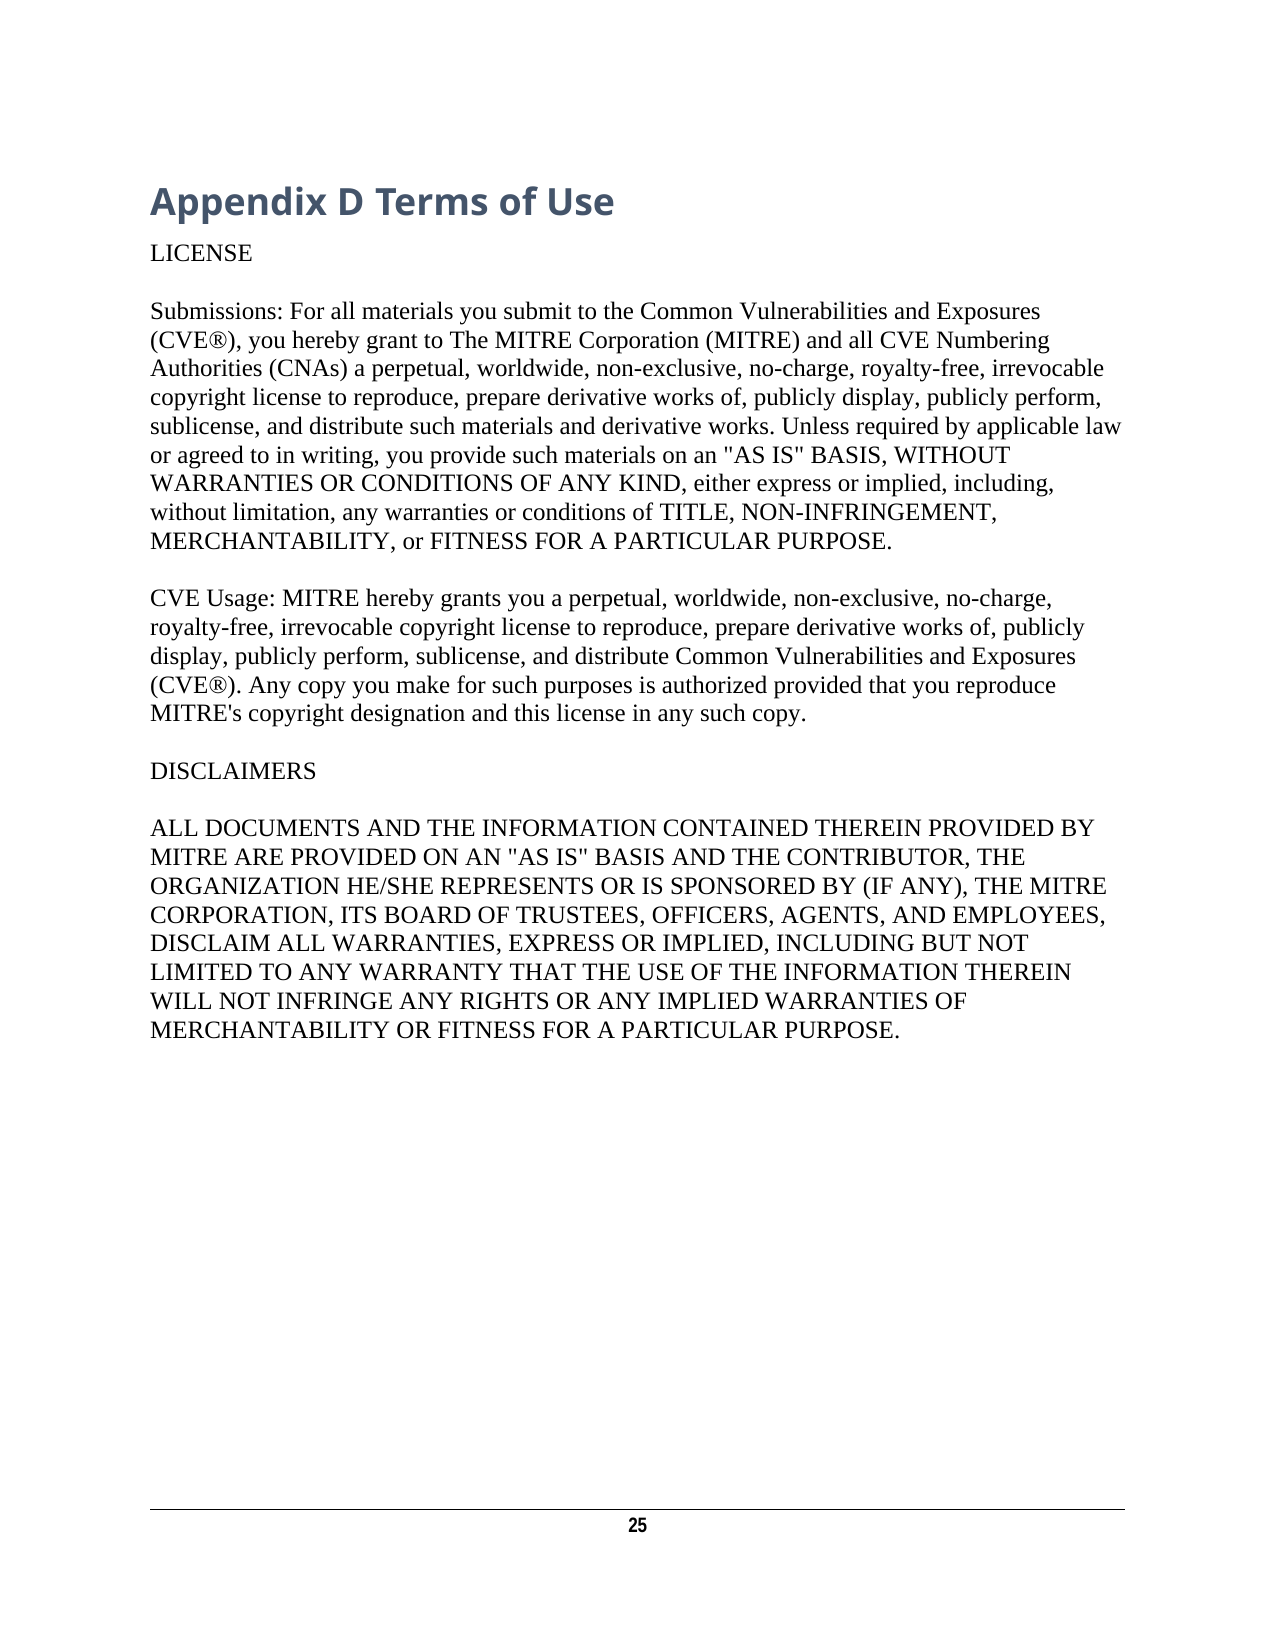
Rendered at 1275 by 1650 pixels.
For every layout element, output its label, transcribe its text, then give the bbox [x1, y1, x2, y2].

text DISCLAIMERS [150, 756, 1125, 785]
subtitle Appendix D Terms of Use [150, 175, 1125, 226]
text CVE Usage: MITRE hereby grants you a perpetual, worldwide, non-exclusive, no-charge, royalty-free, irrevocable copyright license to reproduce, prepare derivative works of, publicly display, publicly perform, sublicense, and distribute Common Vulnerabilities and Exposures (CVE®). Any copy you make for such purposes is authorized provided that you reproduce MITRE's copyright designation and this license in any such copy. [150, 583, 1125, 727]
text LICENSE [150, 238, 1125, 267]
text Submissions: For all materials you submit to the Common Vulnerabilities and Exposures (CVE®), you hereby grant to The MITRE Corporation (MITRE) and all CVE Numbering Authorities (CNAs) a perpetual, worldwide, non-exclusive, no-charge, royalty-free, irrevocable copyright license to reproduce, prepare derivative works of, publicly display, publicly perform, sublicense, and distribute such materials and derivative works. Unless required by applicable law or agreed to in writing, you provide such materials on an "AS IS" BASIS, WITHOUT WARRANTIES OR CONDITIONS OF ANY KIND, either express or implied, including, without limitation, any warranties or conditions of TITLE, NON-INFRINGEMENT, MERCHANTABILITY, or FITNESS FOR A PARTICULAR PURPOSE. [150, 296, 1125, 555]
text ALL DOCUMENTS AND THE INFORMATION CONTAINED THEREIN PROVIDED BY MITRE ARE PROVIDED ON AN "AS IS" BASIS AND THE CONTRIBUTOR, THE ORGANIZATION HE/SHE REPRESENTS OR IS SPONSORED BY (IF ANY), THE MITRE CORPORATION, ITS BOARD OF TRUSTEES, OFFICERS, AGENTS, AND EMPLOYEES, DISCLAIM ALL WARRANTIES, EXPRESS OR IMPLIED, INCLUDING BUT NOT LIMITED TO ANY WARRANTY THAT THE USE OF THE INFORMATION THEREIN WILL NOT INFRINGE ANY RIGHTS OR ANY IMPLIED WARRANTIES OF MERCHANTABILITY OR FITNESS FOR A PARTICULAR PURPOSE. [150, 813, 1125, 1043]
